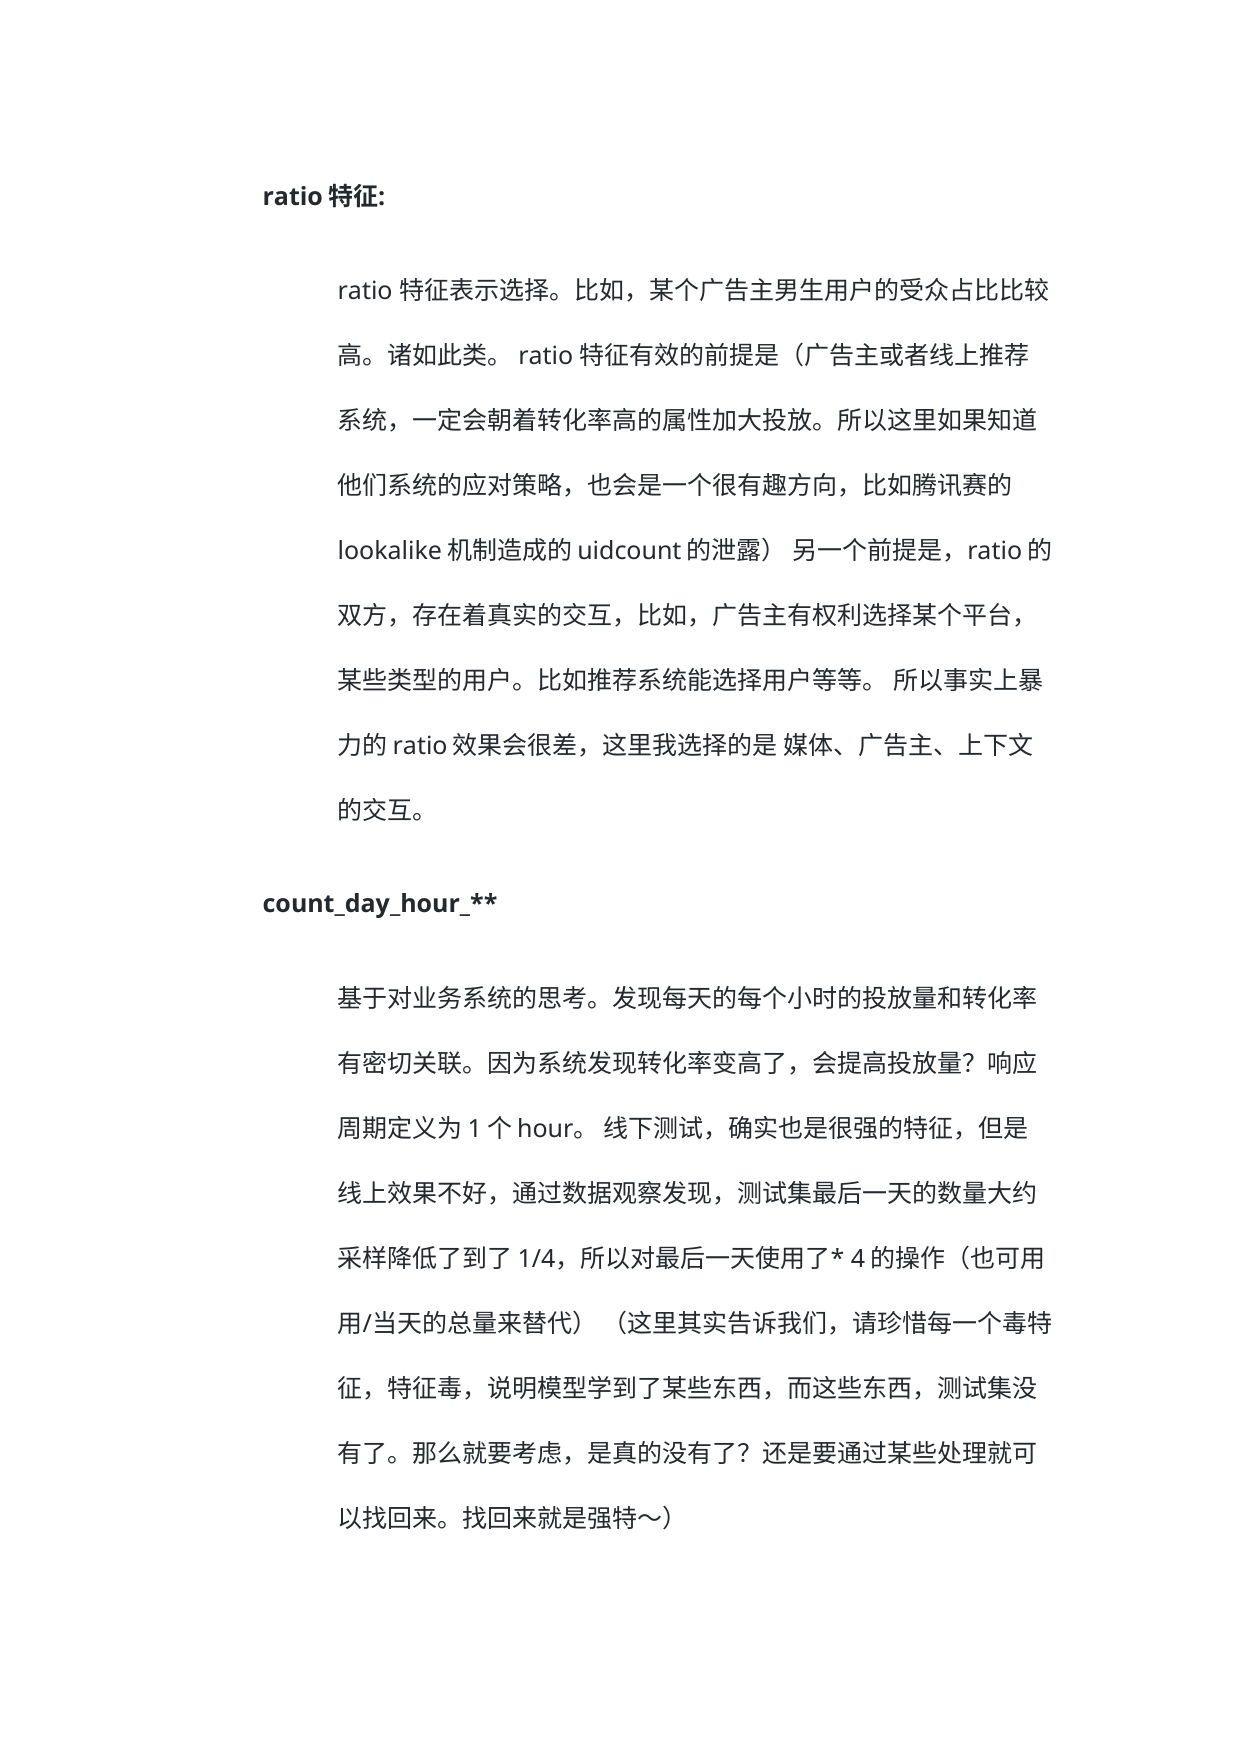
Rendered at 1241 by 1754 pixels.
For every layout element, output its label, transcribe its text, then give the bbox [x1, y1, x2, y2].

text ratio 特征表示选择。比如，某个广告主男生用户的受众占比比较高。诸如此类。 ratio 特征有效的前提是（广告主或者线上推荐系统，一定会朝着转化率高的属性加大投放。所以这里如果知道他们系统的应对策略，也会是一个很有趣方向，比如腾讯赛的lookalike机制造成的uidcount的泄露） 另一个前提是，ratio的双方，存在着真实的交互，比如，广告主有权利选择某个平台，某些类型的用户。比如推荐系统能选择用户等等。 所以事实上暴力的ratio效果会很差，这里我选择的是 媒体、广告主、上下文的交互。 [337, 256, 1053, 841]
text ratio特征: [262, 162, 1053, 227]
text count_day_hour_** [262, 870, 1053, 935]
text 基于对业务系统的思考。发现每天的每个小时的投放量和转化率有密切关联。因为系统发现转化率变高了，会提高投放量？响应周期定义为1个hour。 线下测试，确实也是很强的特征，但是线上效果不好，通过数据观察发现，测试集最后一天的数量大约采样降低了到了1/4，所以对最后一天使用了* 4的操作（也可用用/当天的总量来替代） （这里其实告诉我们，请珍惜每一个毒特征，特征毒，说明模型学到了某些东西，而这些东西，测试集没有了。那么就要考虑，是真的没有了？还是要通过某些处理就可以找回来。找回来就是强特～） [337, 964, 1053, 1549]
